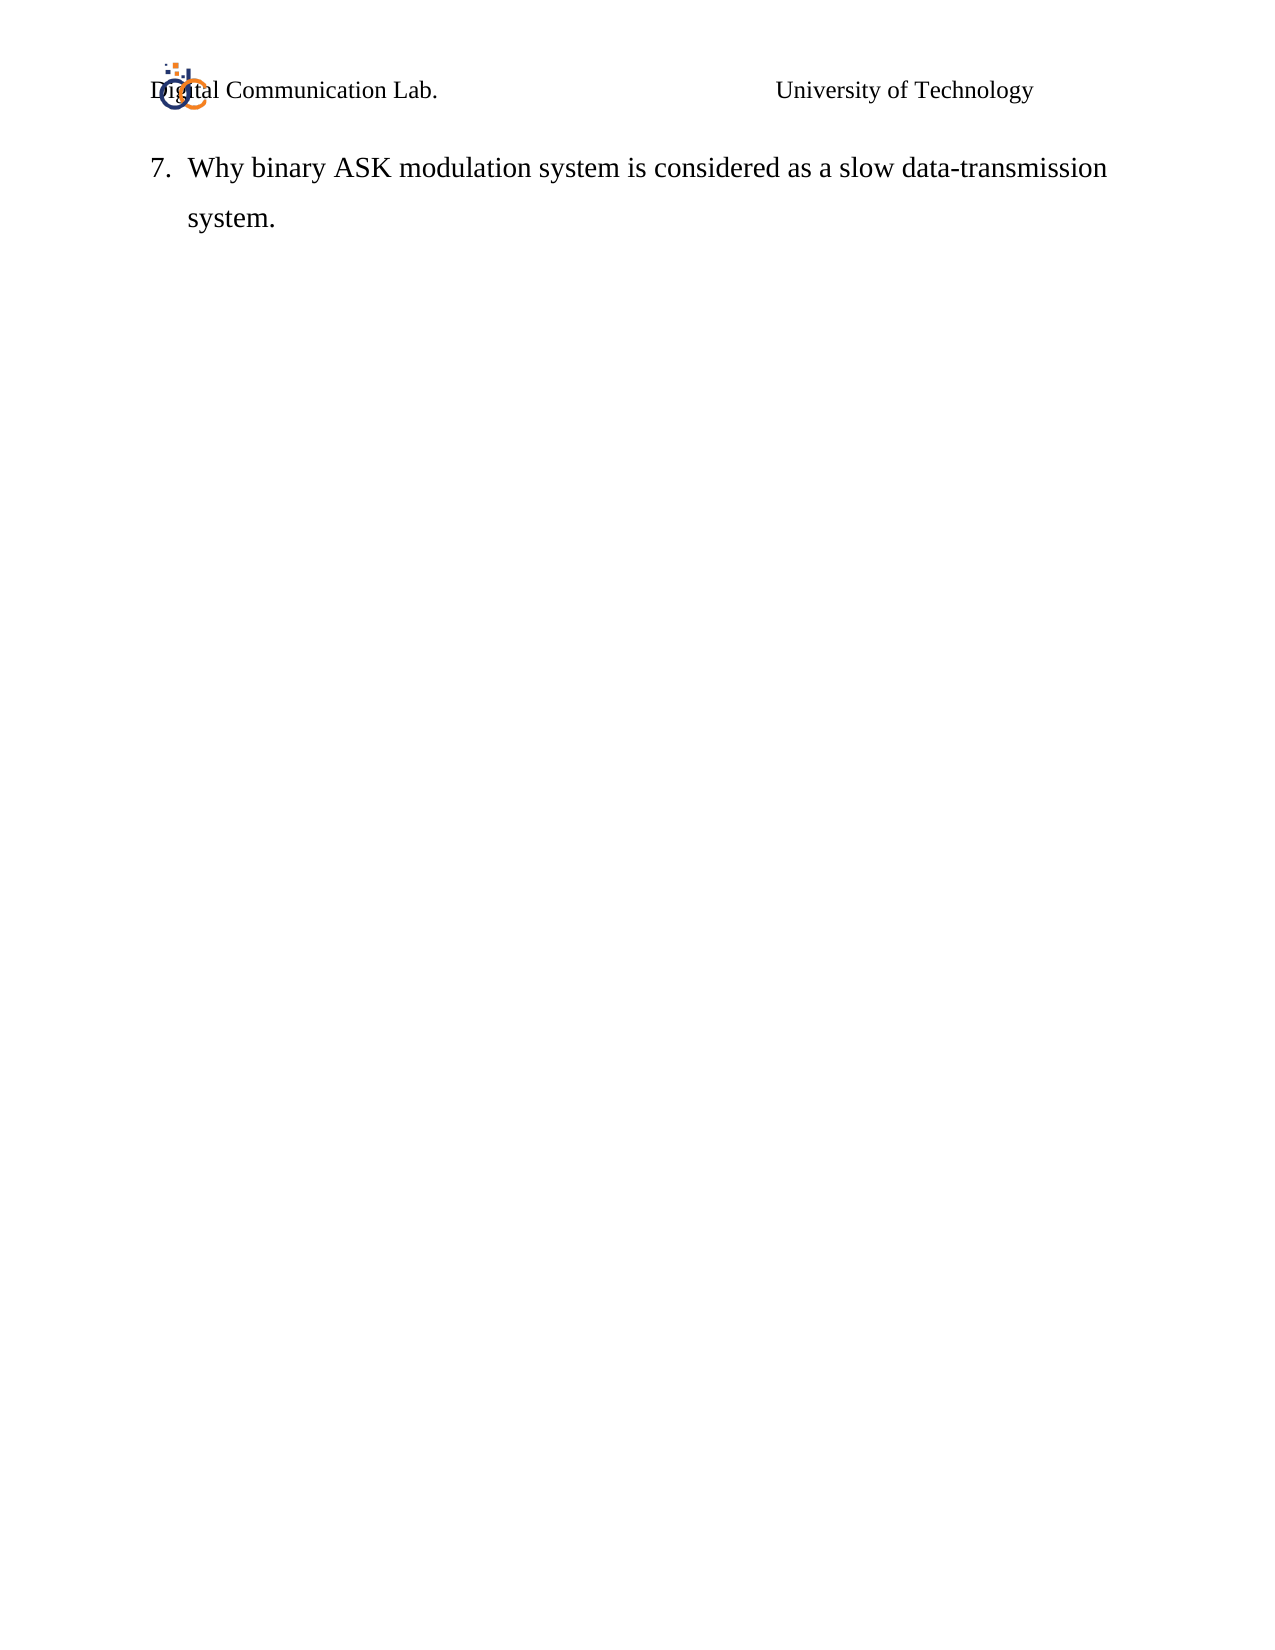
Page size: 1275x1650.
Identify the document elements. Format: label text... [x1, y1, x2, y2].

picture [152, 58, 206, 112]
list Why binary ASK modulation system is considered as a slow data-transmission system. [150, 150, 1125, 234]
